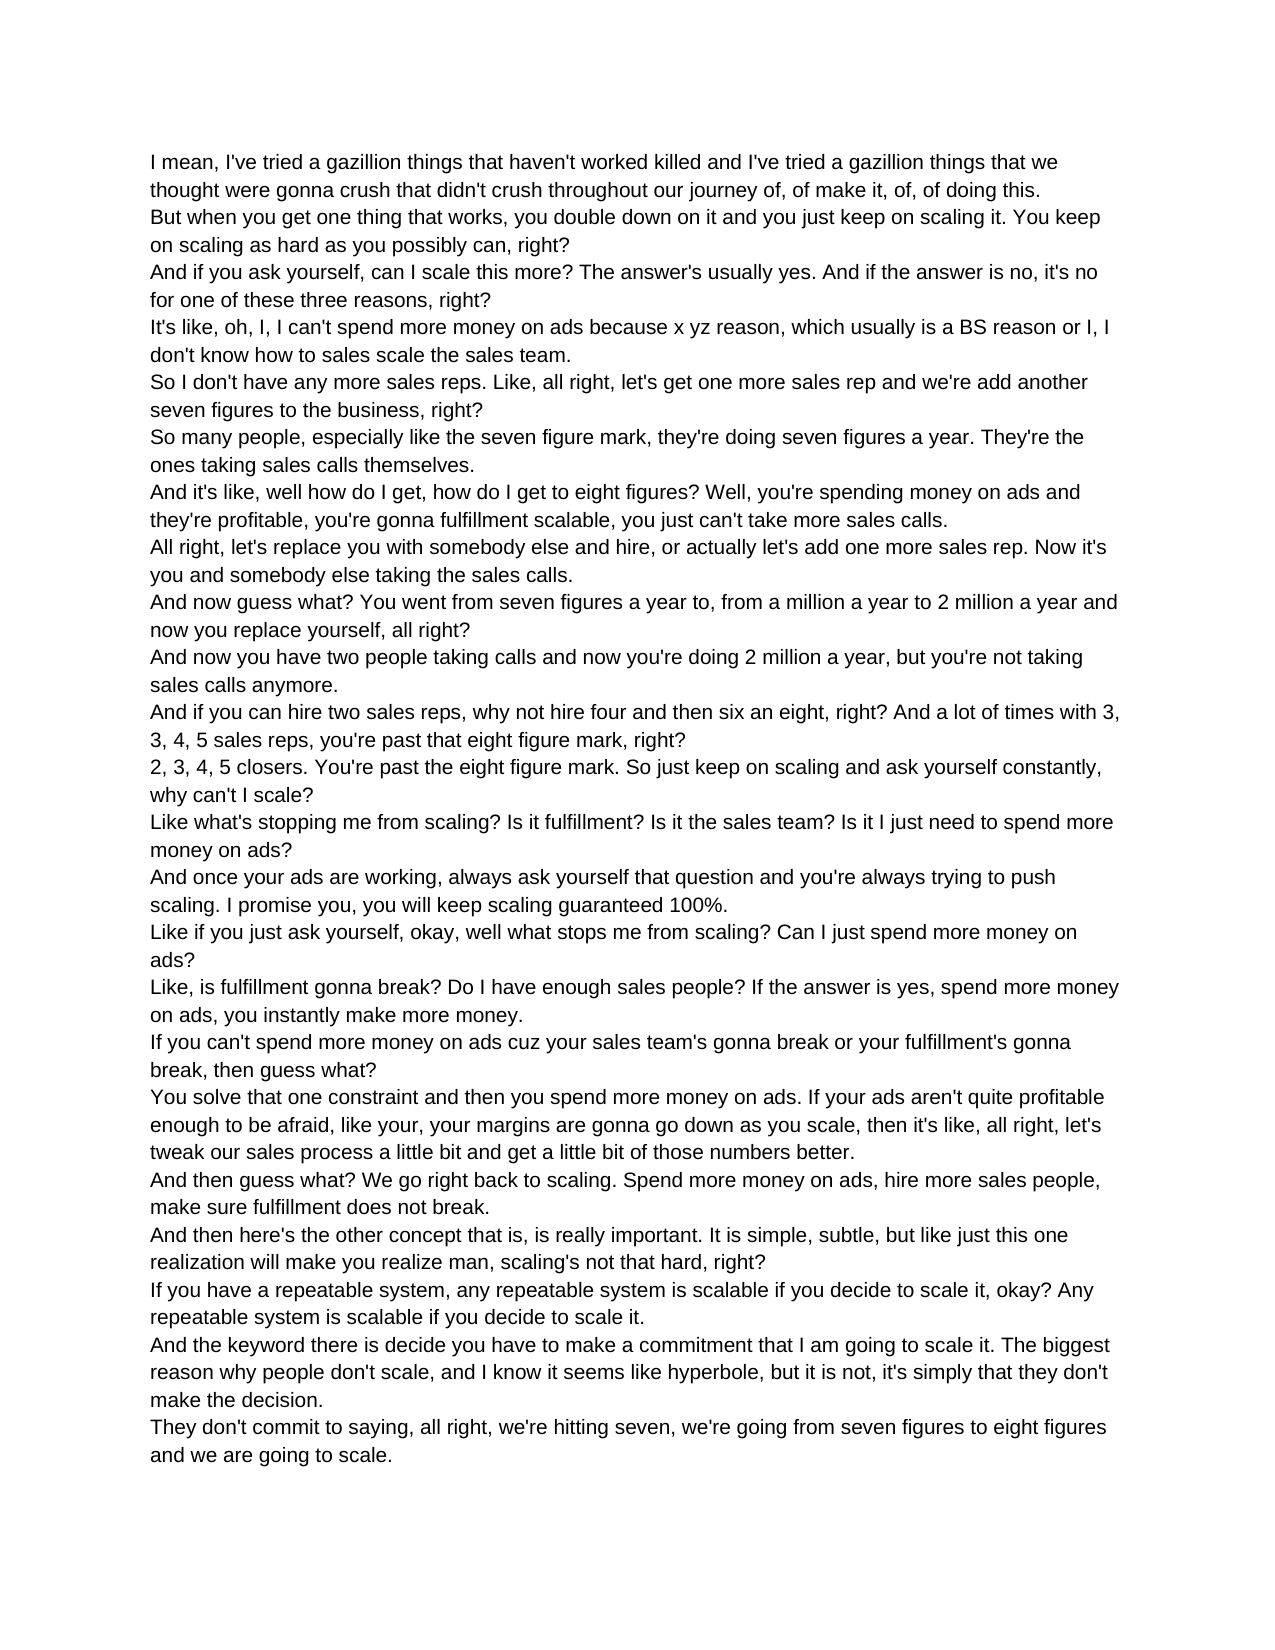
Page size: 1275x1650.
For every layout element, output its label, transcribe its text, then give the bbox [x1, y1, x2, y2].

text Like if you just ask yourself, okay, well what stops me from scaling? Can I just spend more money on ads? [150, 920, 1125, 971]
text I mean, I've tried a gazillion things that haven't worked killed and I've tried a gazillion things that we thought were gonna crush that didn't crush throughout our journey of, of make it, of, of doing this. [150, 150, 1125, 201]
text And once your ads are working, always ask yourself that question and you're always trying to push scaling. I promise you, you will keep scaling guaranteed 100%. [150, 865, 1125, 916]
text And now you have two people taking calls and now you're doing 2 million a year, but you're not taking sales calls anymore. [150, 645, 1125, 696]
text So I don't have any more sales reps. Like, all right, let's get one more sales rep and we're add another seven figures to the business, right? [150, 370, 1125, 421]
text And the keyword there is decide you have to make a commitment that I am going to scale it. The biggest reason why people don't scale, and I know it seems like hyperbole, but it is not, it's simply that they don't make the decision. [150, 1332, 1125, 1411]
text 2, 3, 4, 5 closers. You're past the eight figure mark. So just keep on scaling and ask yourself constantly, why can't I scale? [150, 755, 1125, 806]
text It's like, oh, I, I can't spend more money on ads because x yz reason, which usually is a BS reason or I, I don't know how to sales scale the sales team. [150, 315, 1125, 366]
text And then guess what? We go right back to scaling. Spend more money on ads, hire more sales people, make sure fulfillment does not break. [150, 1167, 1125, 1219]
text If you can't spend more money on ads cuz your sales team's gonna break or your fulfillment's gonna break, then guess what? [150, 1030, 1125, 1081]
text And now guess what? You went from seven figures a year to, from a million a year to 2 million a year and now you replace yourself, all right? [150, 590, 1125, 641]
text Like, is fulfillment gonna break? Do I have enough sales people? If the answer is yes, spend more money on ads, you instantly make more money. [150, 975, 1125, 1026]
text You solve that one constraint and then you spend more money on ads. If your ads aren't quite profitable enough to be afraid, like your, your margins are gonna go down as you scale, then it's like, all right, let's tweak our sales process a little bit and get a little bit of those numbers better. [150, 1085, 1125, 1164]
text And then here's the other concept that is, is really important. It is simple, subtle, but like just this one realization will make you realize man, scaling's not that hard, right? [150, 1222, 1125, 1274]
text If you have a repeatable system, any repeatable system is scalable if you decide to scale it, okay? Any repeatable system is scalable if you decide to scale it. [150, 1277, 1125, 1329]
text So many people, especially like the seven figure mark, they're doing seven figures a year. They're the ones taking sales calls themselves. [150, 425, 1125, 476]
text Like what's stopping me from scaling? Is it fulfillment? Is it the sales team? Is it I just need to spend more money on ads? [150, 810, 1125, 861]
text All right, let's replace you with somebody else and hire, or actually let's add one more sales rep. Now it's you and somebody else taking the sales calls. [150, 535, 1125, 586]
text But when you get one thing that works, you double down on it and you just keep on scaling it. You keep on scaling as hard as you possibly can, right? [150, 205, 1125, 256]
text And if you ask yourself, can I scale this more? The answer's usually yes. And if the answer is no, it's no for one of these three reasons, right? [150, 260, 1125, 311]
text They don't commit to saying, all right, we're hitting seven, we're going from seven figures to eight figures and we are going to scale. [150, 1415, 1125, 1466]
text And if you can hire two sales reps, why not hire four and then six an eight, right? And a lot of times with 3, 3, 4, 5 sales reps, you're past that eight figure mark, right? [150, 700, 1125, 751]
text And it's like, well how do I get, how do I get to eight figures? Well, you're spending money on ads and they're profitable, you're gonna fulfillment scalable, you just can't take more sales calls. [150, 480, 1125, 531]
